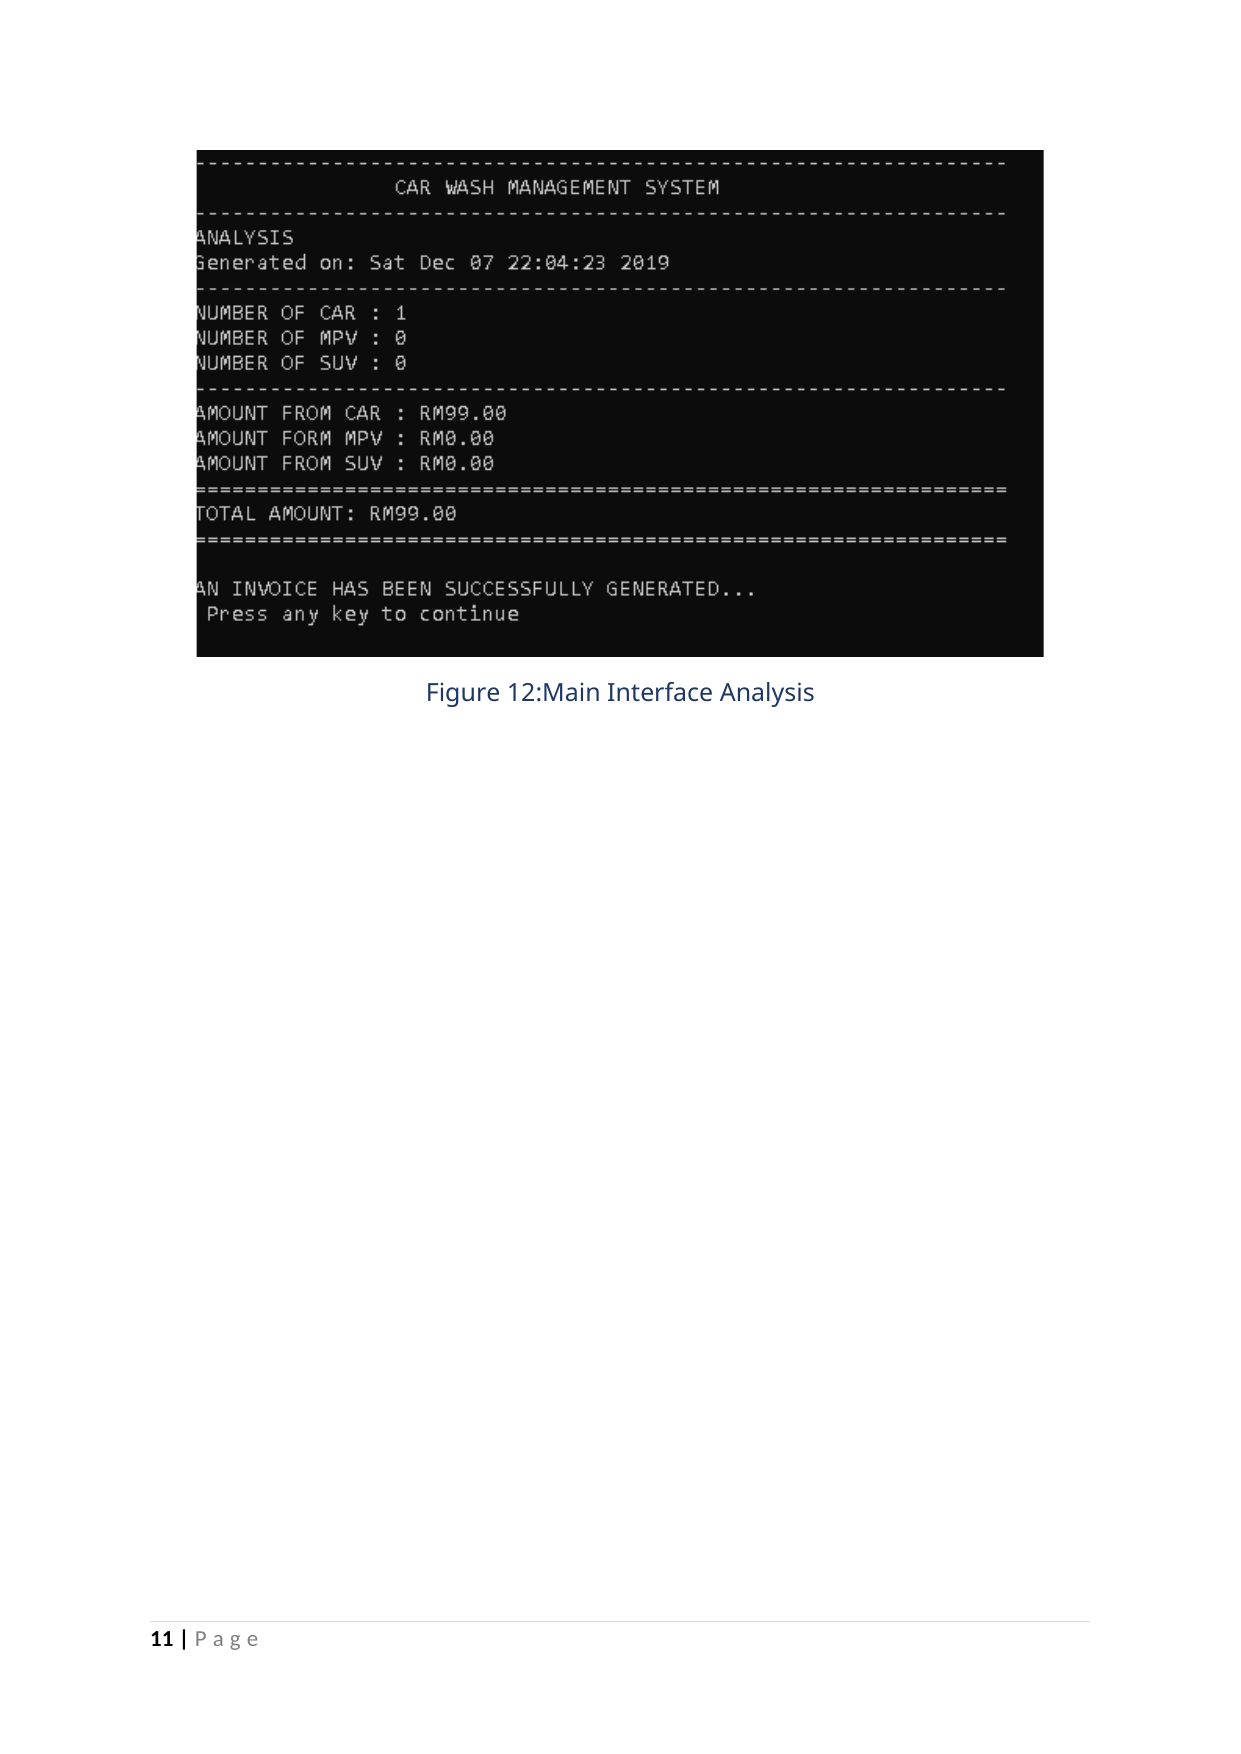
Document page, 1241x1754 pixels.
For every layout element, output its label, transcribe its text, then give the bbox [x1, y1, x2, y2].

picture [196, 150, 1044, 657]
subtitle Figure 12:Main Interface Analysis [150, 675, 1090, 709]
